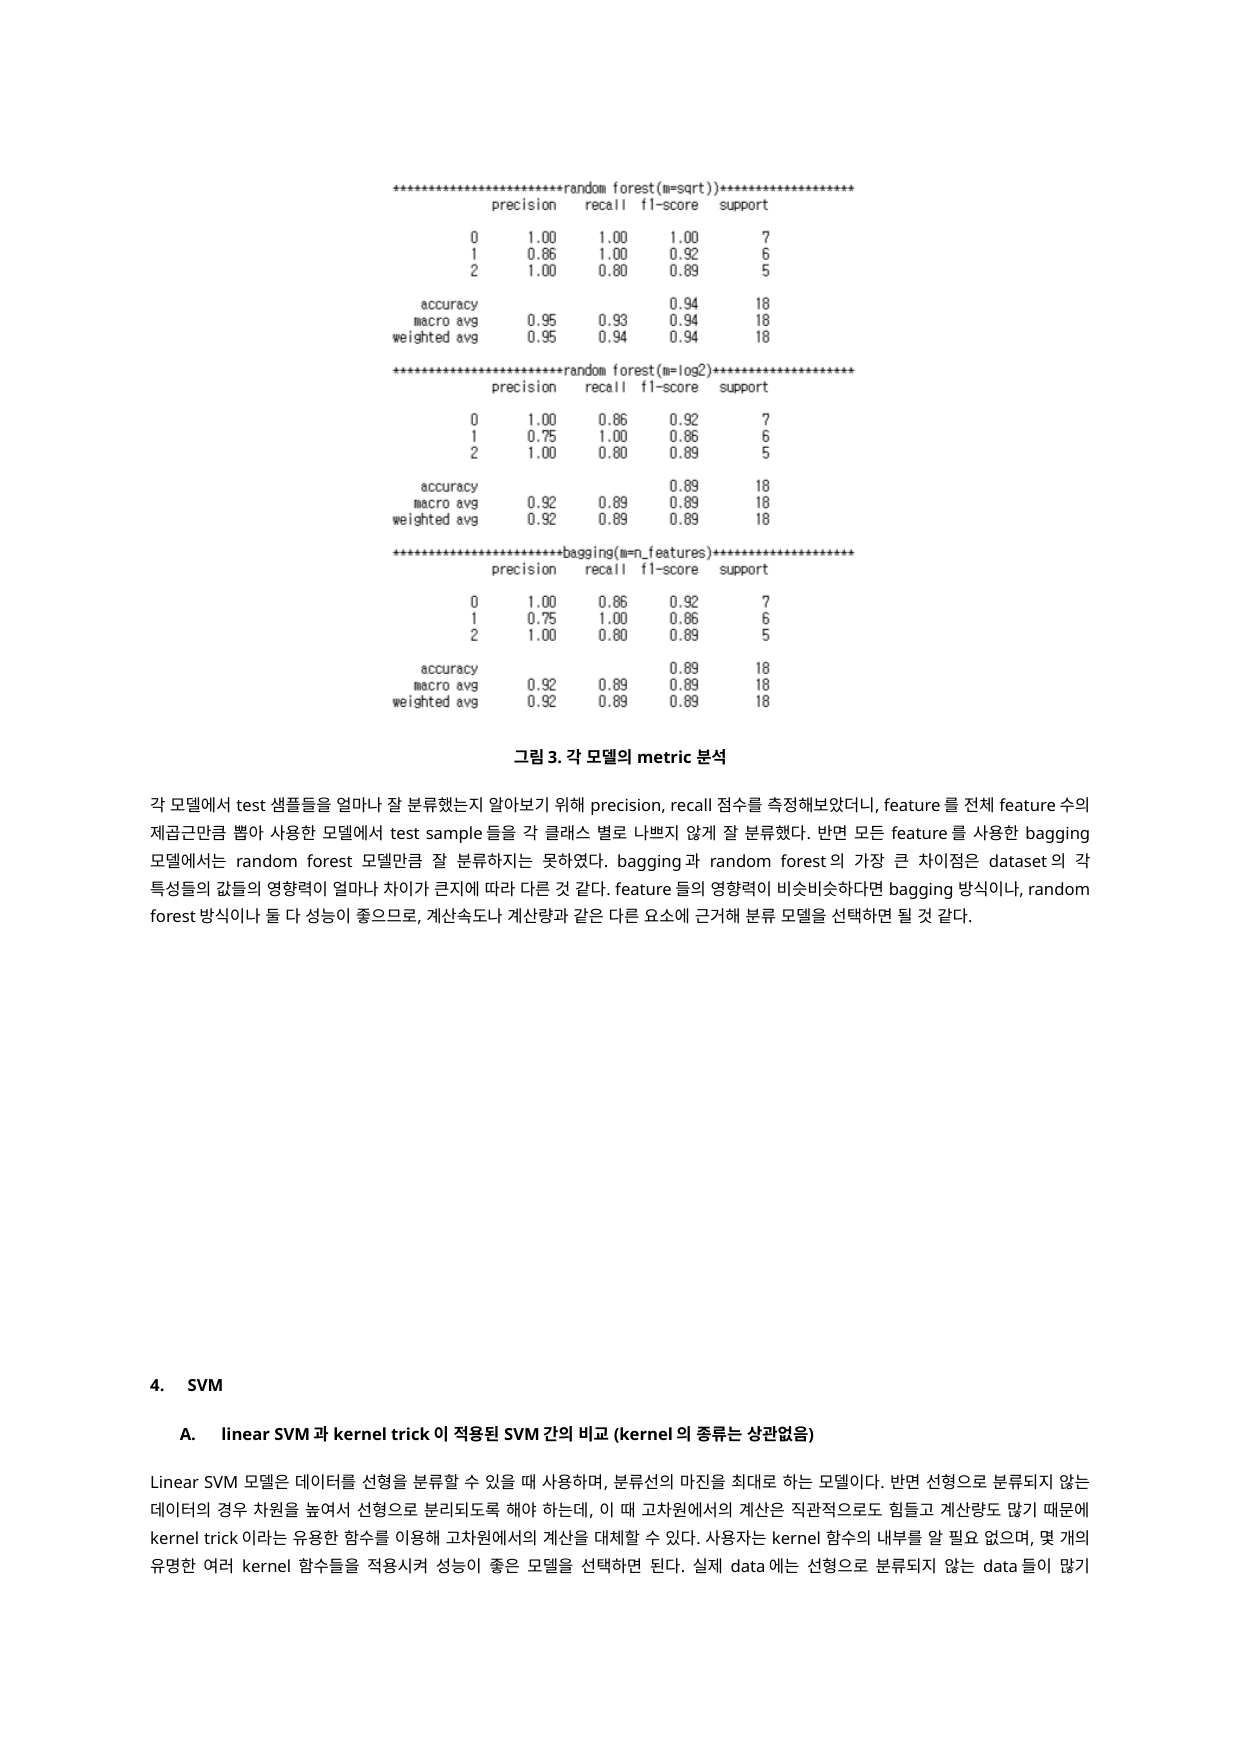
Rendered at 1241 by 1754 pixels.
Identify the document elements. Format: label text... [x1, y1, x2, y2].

list linear SVM과 kernel trick이 적용된 SVM간의 비교 (kernel의 종류는 상관없음) [179, 1421, 1090, 1445]
text 그림3. 각 모델의 metric 분석 [150, 744, 1090, 768]
text 각 모델에서 test 샘플들을 얼마나 잘 분류했는지 알아보기 위해 precision, recall 점수를 측정해보았더니, feature를 전체 feature수의 제곱근만큼 뽑아 사용한 모델에서 test sample들을 각 클래스 별로 나쁘지 않게 잘 분류했다. 반면 모든 feature를 사용한 bagging 모델에서는 random forest 모델만큼 잘 분류하지는 못하였다. bagging과 random forest의 가장 큰 차이점은 dataset의 각 특성들의 값들의 영향력이 얼마나 차이가 큰지에 따라 다른 것 같다. feature들의 영향력이 비슷비슷하다면 bagging 방식이나, random forest방식이나 둘 다 성능이 좋으므로, 계산속도나 계산량과 같은 다른 요소에 근거해 분류 모델을 선택하면 될 것 같다. [150, 792, 1090, 928]
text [150, 1469, 1090, 1577]
picture [370, 177, 870, 719]
list SVM [150, 1374, 1090, 1397]
